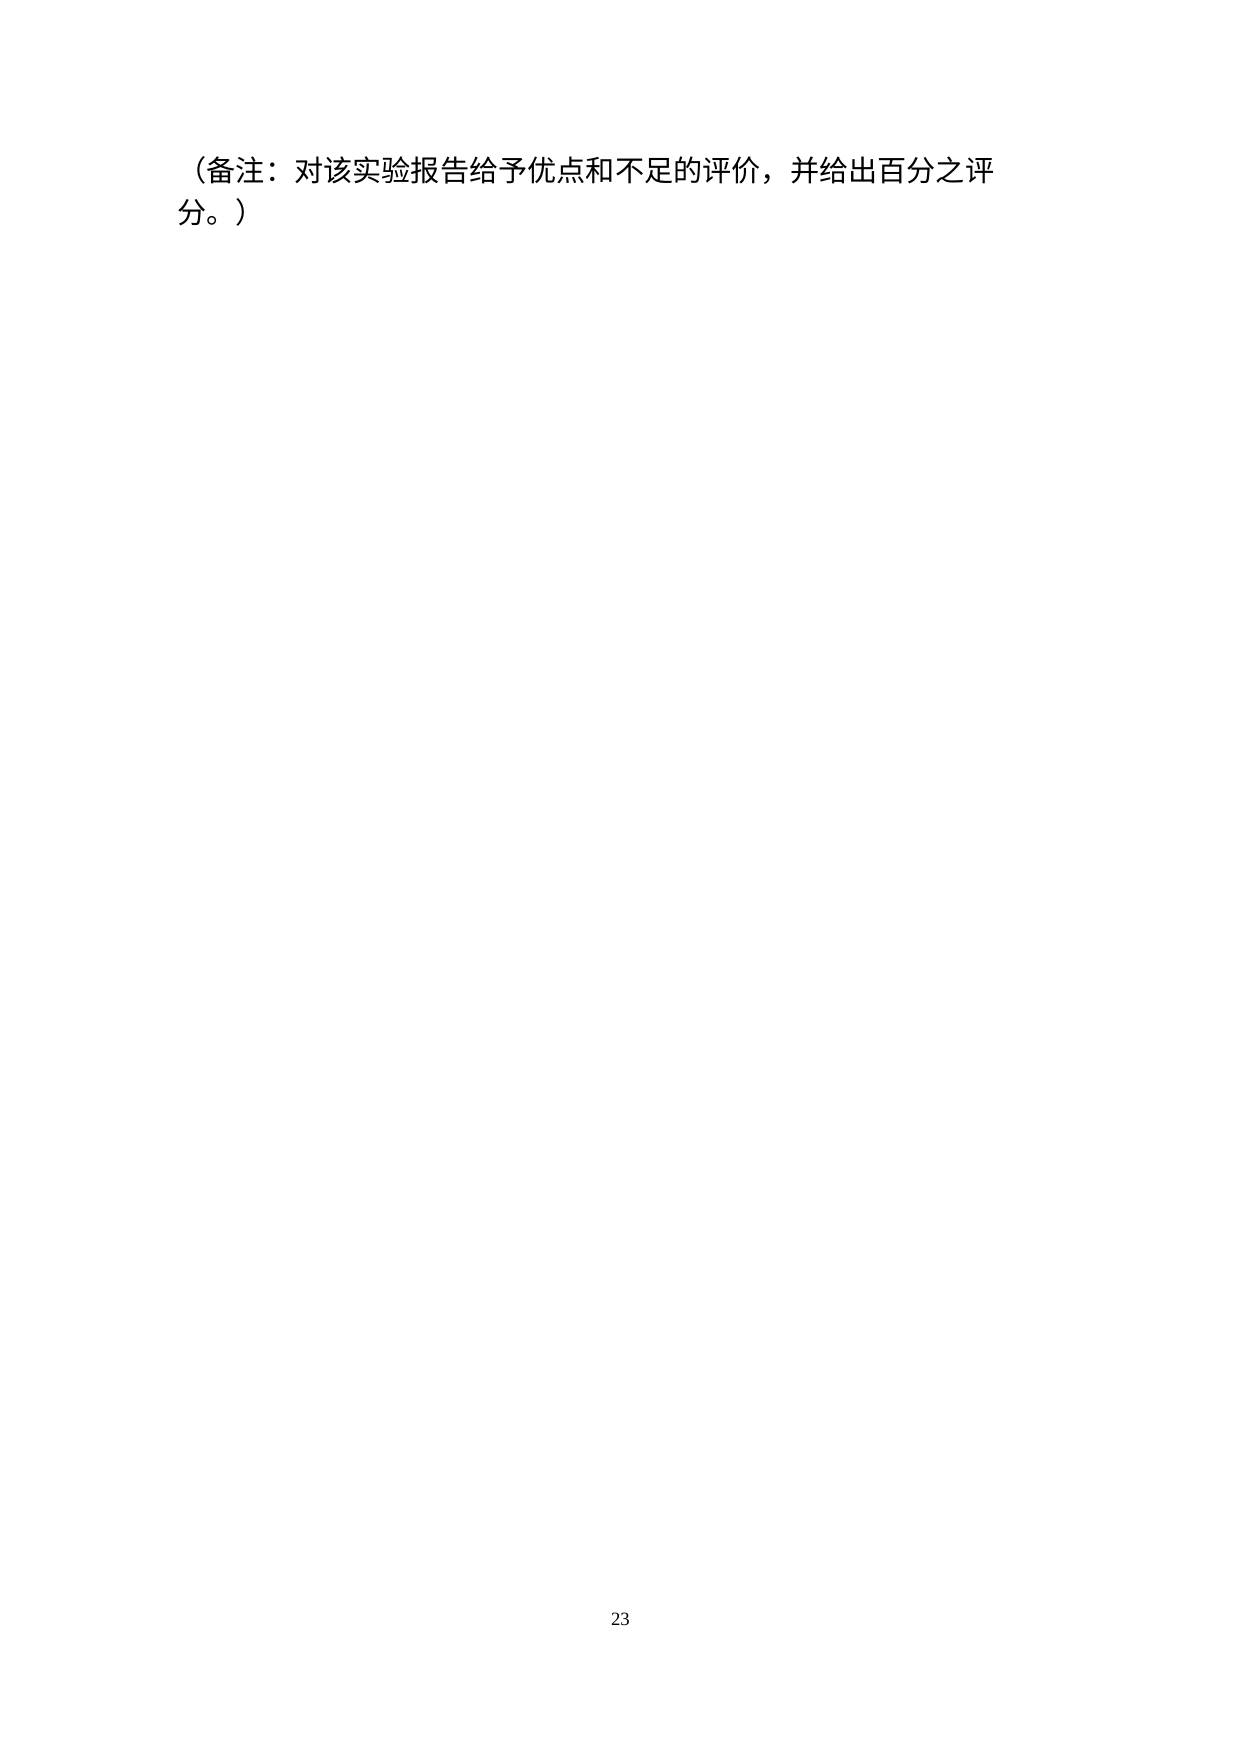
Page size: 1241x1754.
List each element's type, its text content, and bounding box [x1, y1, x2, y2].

text （备注：对该实验报告给予优点和不足的评价，并给出百分之评分。） [177, 148, 1063, 232]
